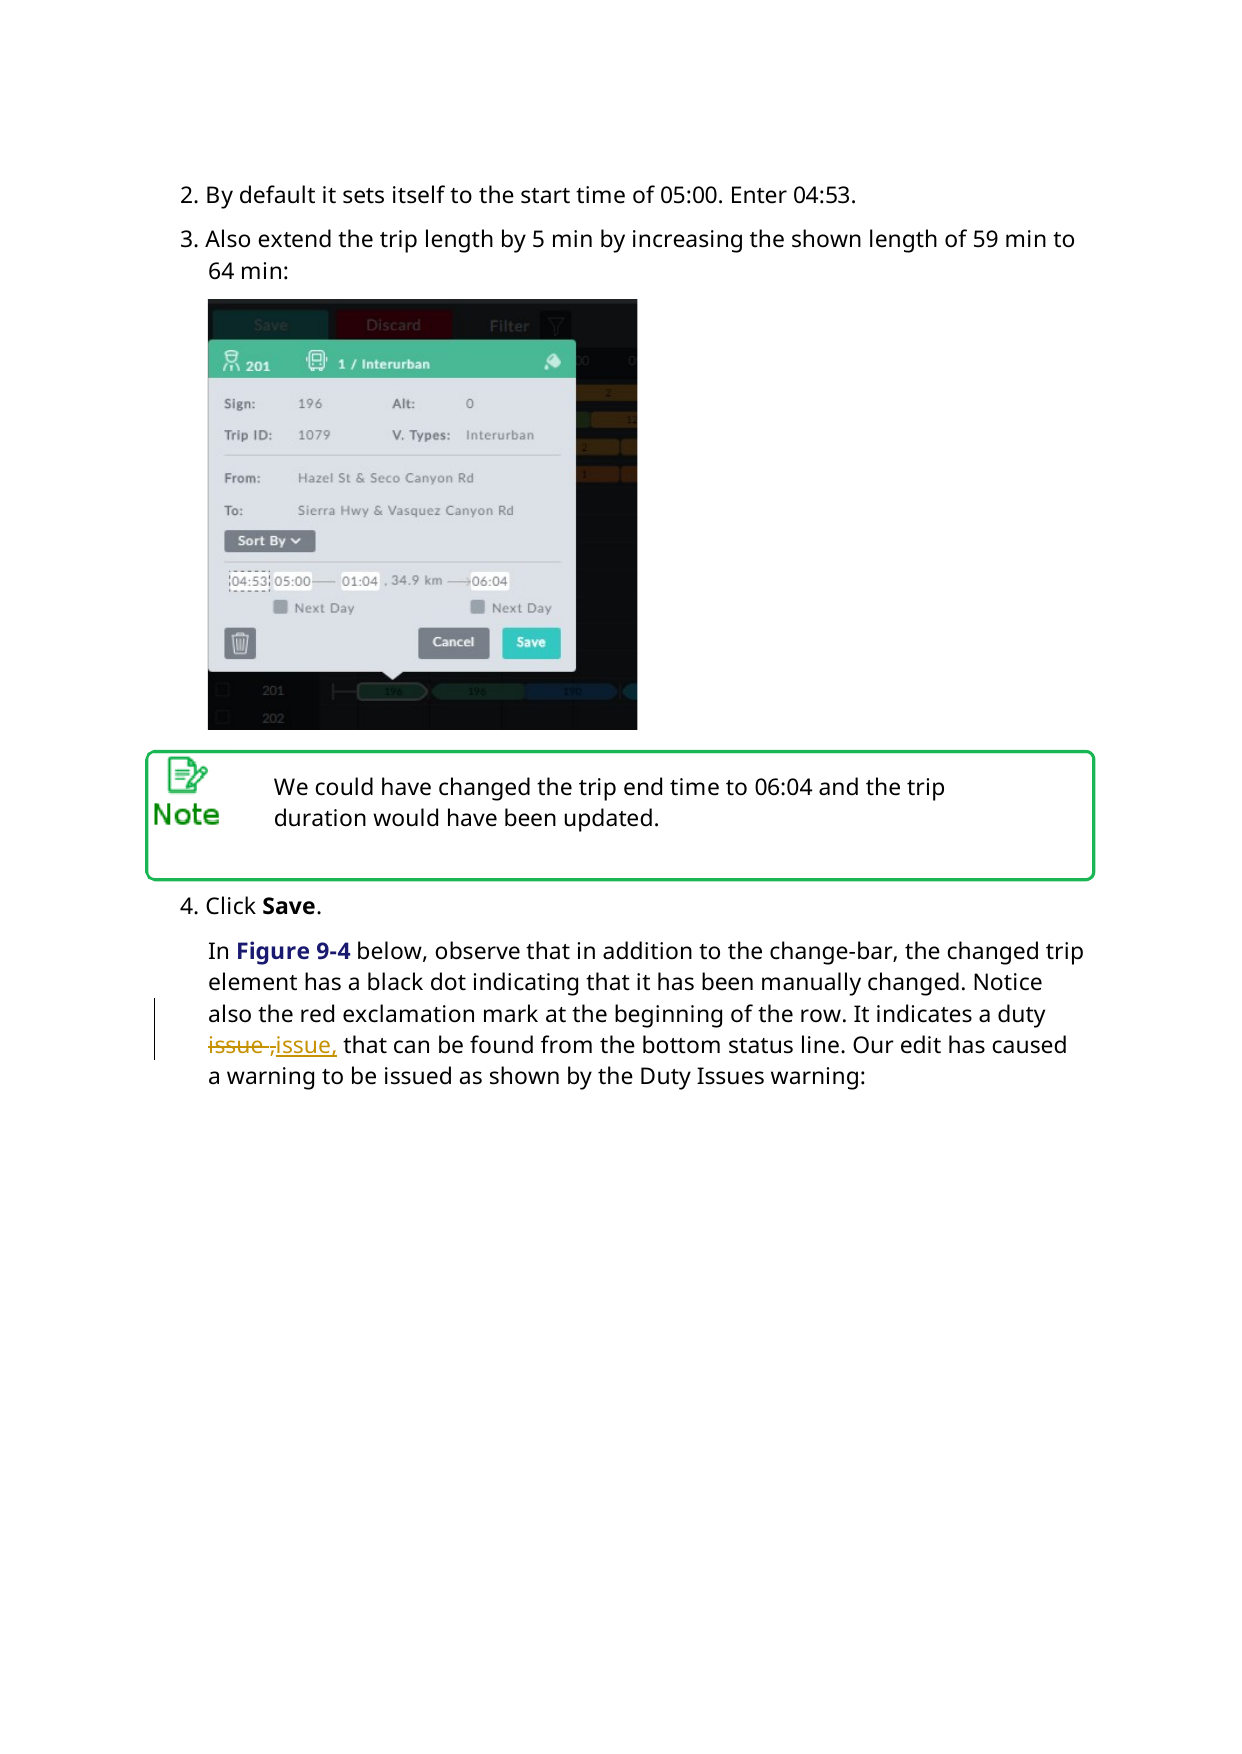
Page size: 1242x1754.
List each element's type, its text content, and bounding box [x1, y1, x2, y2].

text 4. Click Save. [180, 892, 1106, 923]
text 2. By default it sets itself to the start time of 05:00. Enter 04:53. [180, 180, 1106, 211]
text 3. Also extend the trip length by 5 min by increasing the shown length of 59 min to 64 min: [180, 223, 1099, 286]
picture [149, 754, 230, 836]
text In Figure 9-4 below, observe that in addition to the change-bar, the changed trip element has a black dot indicating that it has been manually changed. Notice also the red exclamation mark at the beginning of the row. It indicates a duty that can be found from the bottom status line. Our edit has caused a warning to be issued as shown by the Duty Issues warning: [208, 935, 1086, 1091]
picture [145, 749, 153, 757]
picture [207, 299, 638, 730]
text We could have changed the trip end time to 06:04 and the trip duration would have been updated. [273, 771, 1041, 833]
